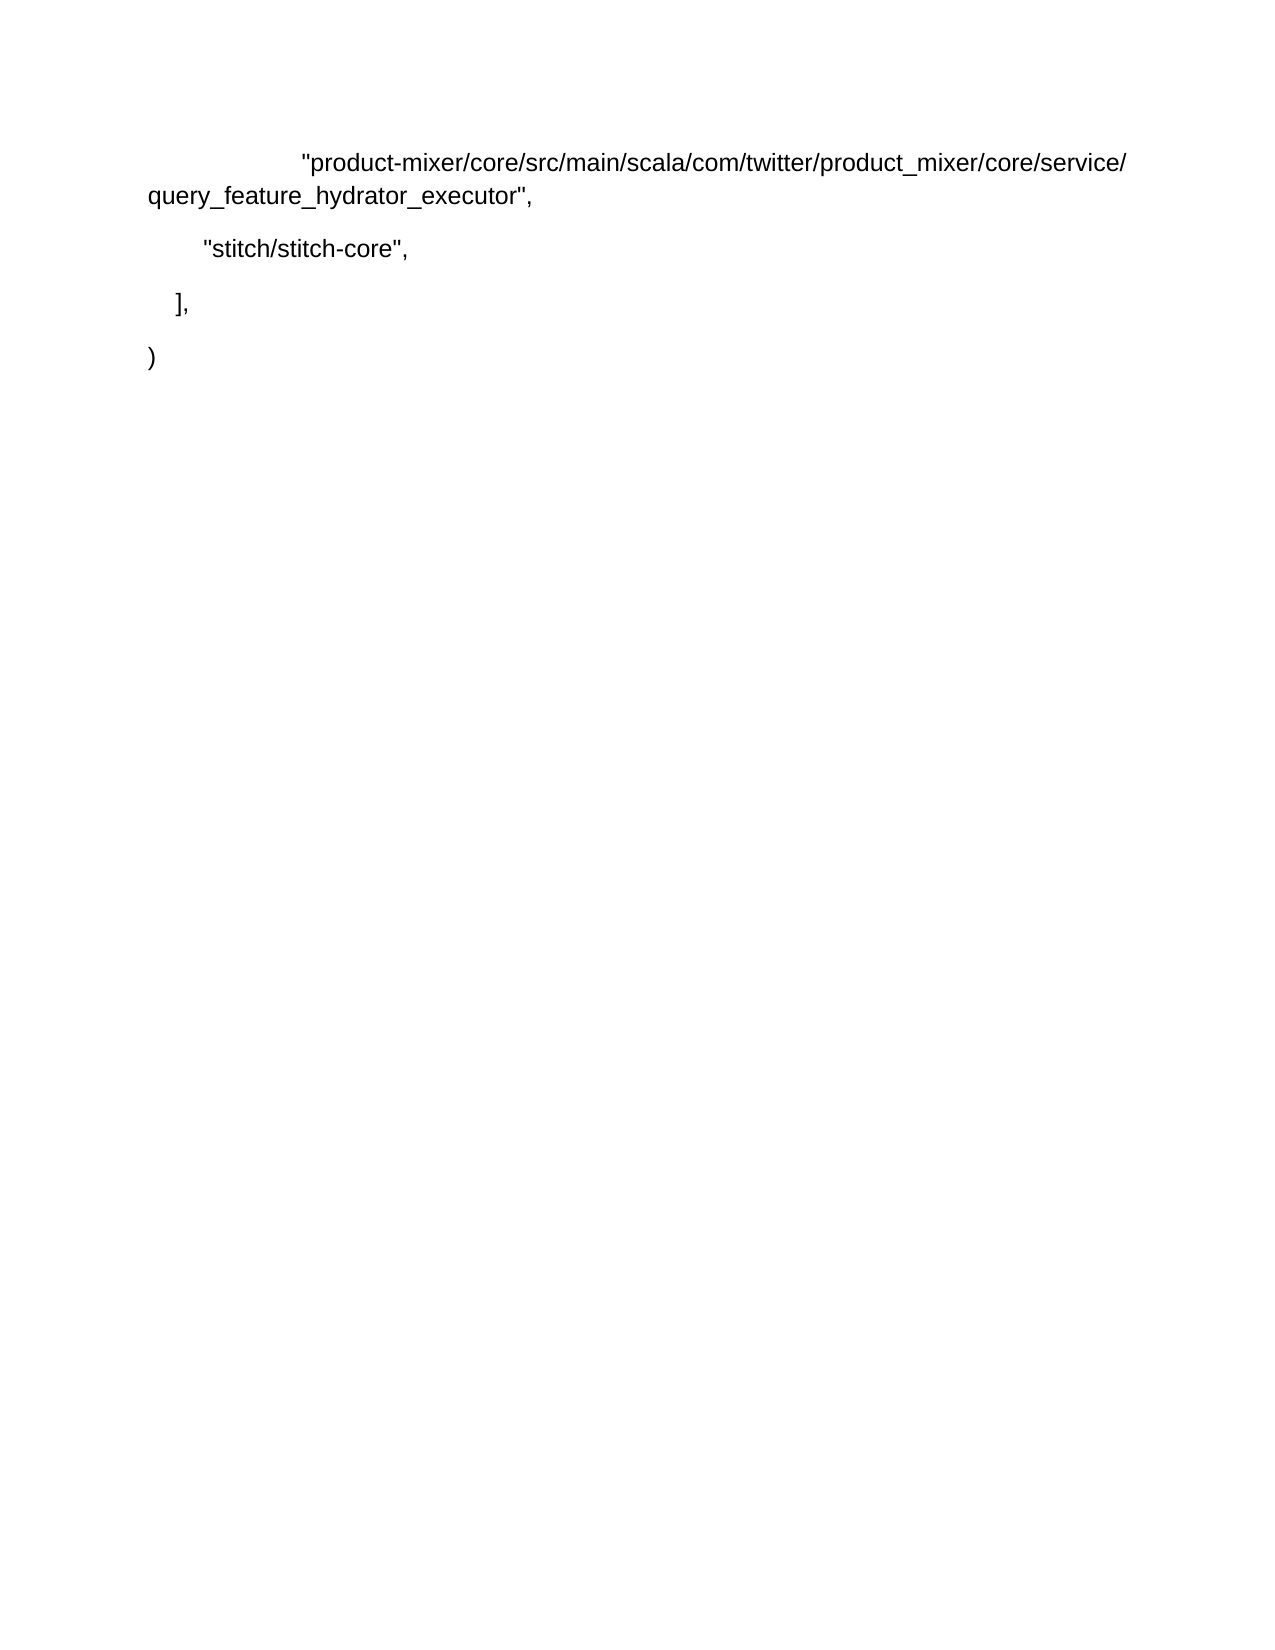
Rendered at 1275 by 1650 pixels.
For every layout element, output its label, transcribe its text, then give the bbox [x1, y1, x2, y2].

text "product-mixer/core/src/main/scala/com/twitter/product_mixer/core/service/query_feature_hydrator_executor", [148, 148, 1127, 209]
text "stitch/stitch-core", [148, 234, 1127, 263]
text ], [148, 288, 1127, 317]
text ) [148, 342, 1127, 371]
